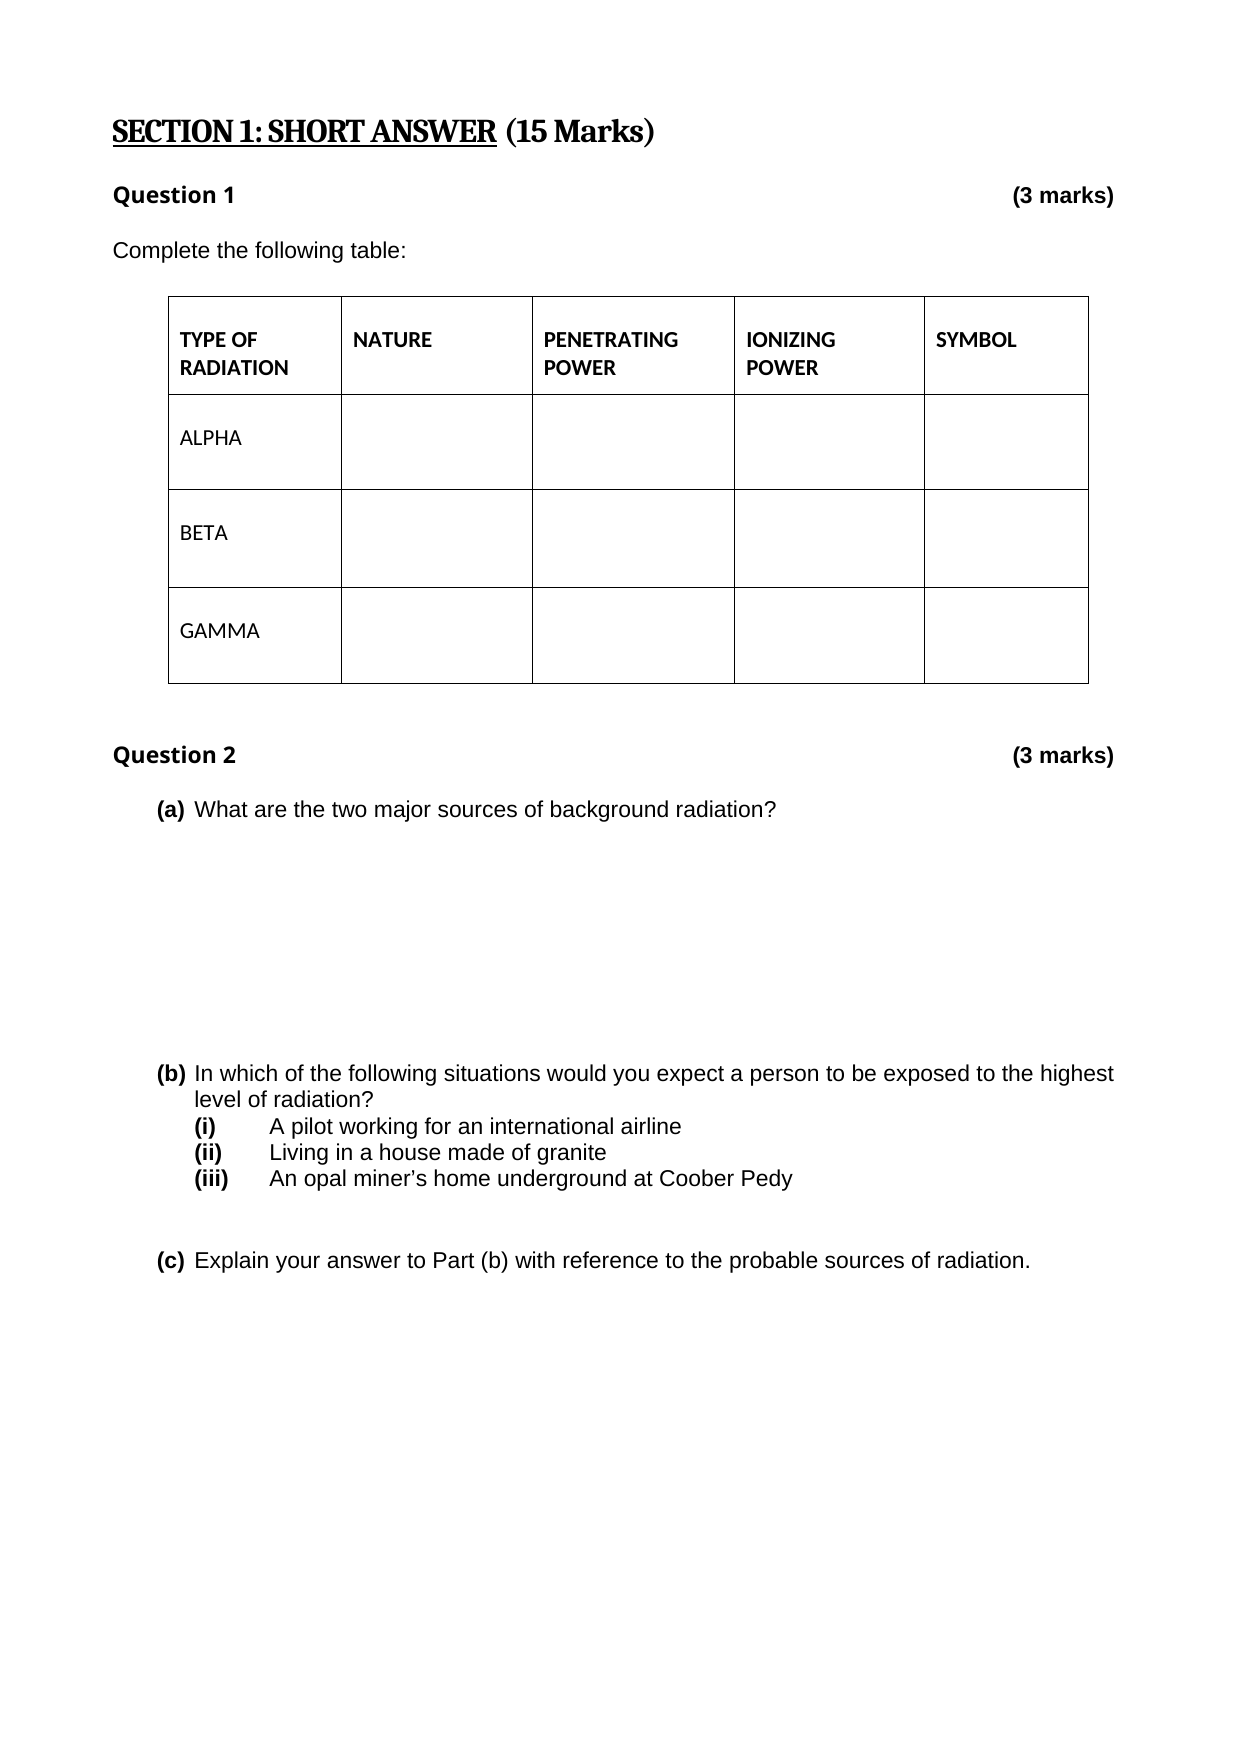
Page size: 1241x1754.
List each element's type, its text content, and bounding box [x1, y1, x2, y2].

list (3 marks) [112, 739, 1128, 770]
table_cell [533, 490, 734, 587]
list An opal miner’s home underground at Coober Pedy [194, 1165, 1128, 1221]
table_cell [925, 395, 1088, 489]
list (3 marks) [112, 179, 1128, 211]
title SECTION 1: SHORT ANSWER (15 Marks) [112, 112, 1128, 151]
table_cell [342, 395, 532, 489]
table_cell [735, 395, 924, 489]
table_cell [342, 588, 532, 683]
table_header PENETRATING POWER [533, 297, 734, 394]
list Explain your answer to Part (b) with reference to the probable sources of radiation. [157, 1247, 1128, 1273]
table_cell [925, 490, 1088, 587]
list Living in a house made of granite [194, 1139, 1128, 1165]
table_cell [342, 490, 532, 587]
table_header IONIZING POWER [735, 297, 924, 394]
list What are the two major sources of background radiation? [157, 796, 1128, 823]
list A pilot working for an international airline [194, 1113, 1128, 1139]
list In which of the following situations would you expect a person to be exposed to the highest level of radiation? [157, 1060, 1128, 1113]
table_header TYPE OF RADIATION [169, 297, 341, 394]
table_cell [735, 588, 924, 683]
table_cell BETA [169, 490, 341, 587]
text Complete the following table: [112, 237, 1103, 263]
table_cell [533, 395, 734, 489]
table_cell GAMMA [169, 588, 341, 683]
table_cell ALPHA [169, 395, 341, 489]
table_cell [533, 588, 734, 683]
table_header NATURE [342, 297, 532, 394]
table_cell [735, 490, 924, 587]
table_cell [925, 588, 1088, 683]
table_header SYMBOL [925, 297, 1088, 394]
